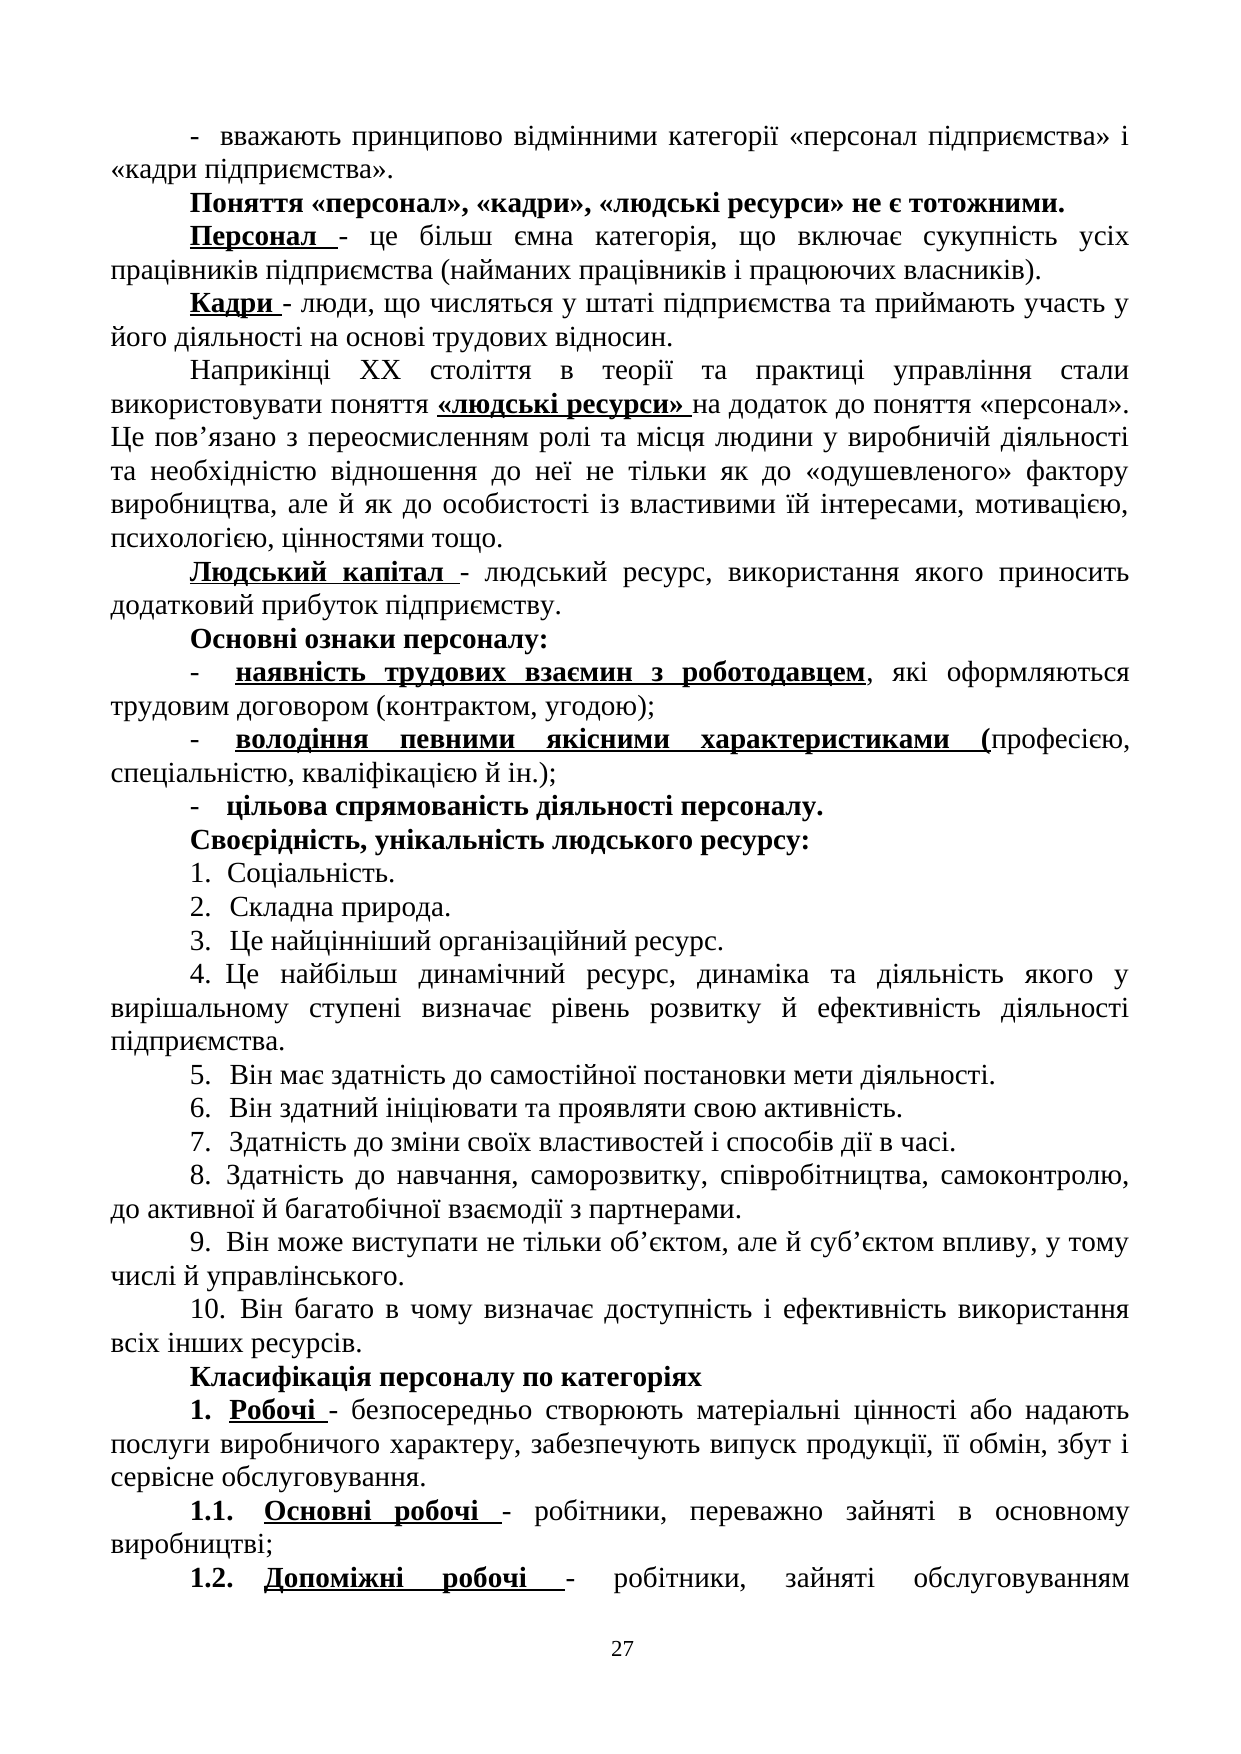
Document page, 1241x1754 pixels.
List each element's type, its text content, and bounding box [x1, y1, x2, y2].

list Робочі - безпосередньо створюють матеріальні цінності або надають послуги виробничого характеру, забезпечують випуск продукції, її обмін, збут і сервісне обслуговування. [110, 1393, 1130, 1493]
text Класифікація персоналу по категоріях [110, 1359, 1130, 1393]
text Людський капітал - людський ресурс, використання якого приносить додатковий прибуток підприємству. [110, 554, 1130, 621]
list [110, 1561, 1130, 1594]
text Поняття «персонал», «кадри», «людські ресурси» не є тотожними. [110, 185, 1130, 219]
list Він багато в чому визначає доступність і ефективність використання всіх інших ресурсів. [110, 1292, 1130, 1359]
list Це найбільш динамічний ресурс, динаміка та діяльність якого у вирішальному ступені визначає рівень розвитку й ефективність діяльності підприємства. [110, 957, 1130, 1057]
text Персонал - це більш ємна категорія, що включає сукупність усіх працівників підприємства (найманих працівників і працюючих власників). [110, 219, 1130, 286]
list Це найцінніший організаційний ресурс. [110, 923, 1130, 957]
text Наприкінці XX століття в теорії та практиці управління стали використовувати поняття «людські ресурси» на додаток до поняття «персонал». Це пов’язано з переосмисленням ролі та місця людини у виробничій діяльності та необхідністю відношення до неї не тільки як до «одушевленого» фактору виробництва, але й як до особистості із властивими їй інтересами, мотивацією, психологією, цінностями тощо. [110, 353, 1130, 554]
list Він здатний ініціювати та проявляти свою активність. [110, 1091, 1130, 1124]
list Він має здатність до самостійної постановки мети діяльності. [110, 1057, 1130, 1091]
list Здатність до навчання, саморозвитку, співробітництва, самоконтролю, до активної й багатобічної взаємодії з партнерами. [110, 1158, 1130, 1225]
list наявність трудових взаємин з роботодавцем, які оформляються трудовим договором (контрактом, угодою); [110, 655, 1130, 722]
list Він може виступати не тільки об’єктом, але й суб’єктом впливу, у тому числі й управлінського. [110, 1225, 1130, 1292]
list володіння певними якісними характеристиками (професією, спеціальністю, кваліфікацією й ін.); [110, 722, 1130, 789]
list вважають принципово відмінними категорії «персонал підприємства» і «кадри підприємства». [110, 118, 1130, 185]
text Кадри - люди, що числяться у штаті підприємства та приймають участь у його діяльності на основі трудових відносин. [110, 286, 1130, 353]
text Своєрідність, унікальність людського ресурсу: [110, 823, 1130, 856]
list Складна природа. [110, 890, 1130, 923]
list Здатність до зміни своїх властивостей і способів дії в часі. [110, 1124, 1130, 1158]
list цільова спрямованість діяльності персоналу. [110, 789, 1130, 823]
list Соціальність. [110, 856, 1130, 890]
text Основні ознаки персоналу: [110, 621, 1130, 655]
list Основні робочі - робітники, переважно зайняті в основному виробництві; [110, 1493, 1130, 1561]
